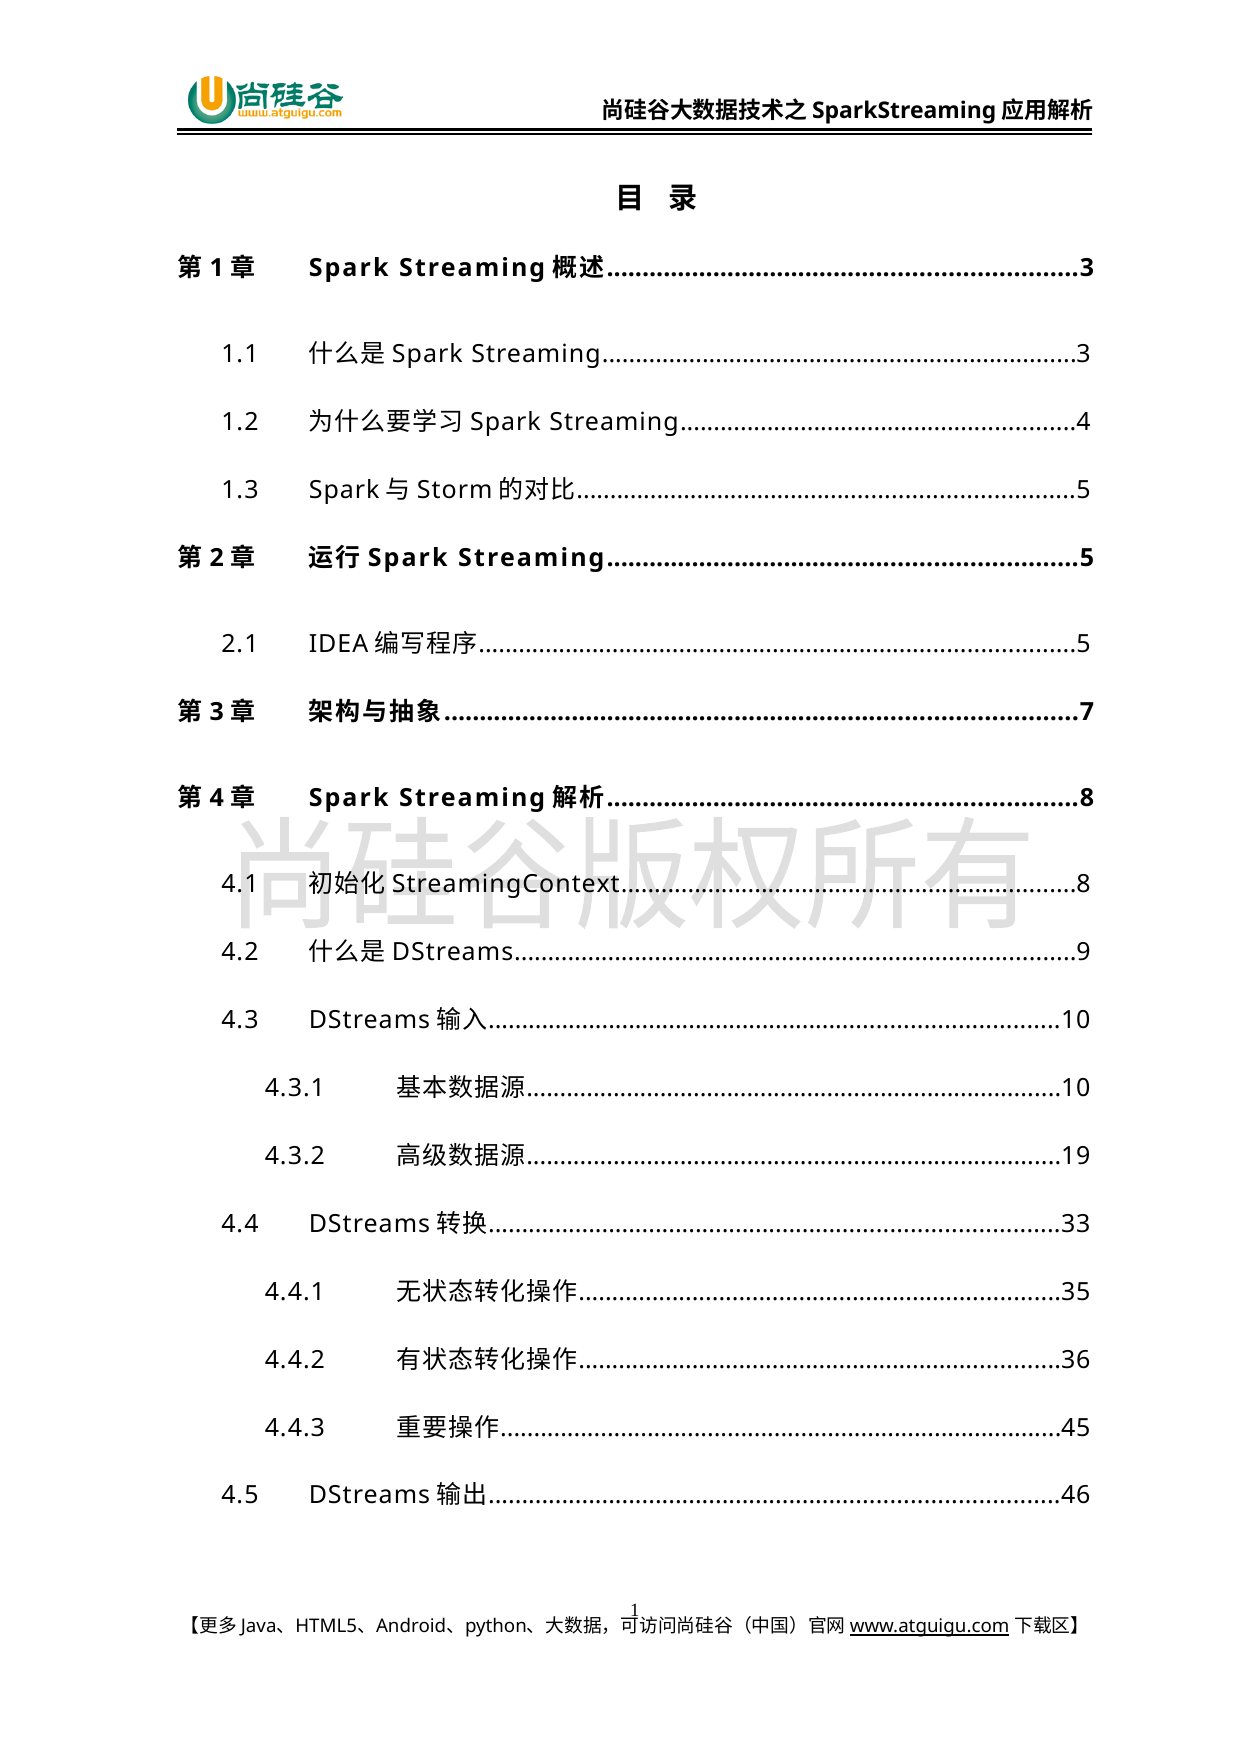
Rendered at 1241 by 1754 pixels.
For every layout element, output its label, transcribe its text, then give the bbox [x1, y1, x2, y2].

text 4.4.1 无状态转化操作 35 [264, 1255, 1092, 1323]
text 1.2 为什么要学习Spark Streaming 4 [221, 386, 1092, 454]
text 第4章 Spark Streaming解析 8 [177, 762, 1092, 830]
text 4.4.3 重要操作 45 [264, 1391, 1092, 1459]
text 2.1 IDEA编写程序 5 [221, 608, 1092, 676]
text 4.3 DStreams输入 10 [221, 984, 1092, 1052]
text 第1章 Spark Streaming概述 3 [177, 232, 1092, 300]
text 1.3 Spark与Storm的对比 5 [221, 454, 1092, 522]
text 4.4 DStreams转换 33 [221, 1187, 1092, 1255]
text 1.1 什么是Spark Streaming 3 [221, 318, 1092, 386]
text 4.3.2 高级数据源 19 [264, 1119, 1092, 1187]
text 目 录 [177, 162, 1092, 230]
text 4.4.2 有状态转化操作 36 [264, 1323, 1092, 1391]
text 4.1 初始化StreamingContext 8 [221, 848, 1092, 916]
text 第3章 架构与抽象 7 [177, 676, 1092, 744]
picture [177, 68, 362, 128]
text 4.3.1 基本数据源 10 [264, 1052, 1092, 1119]
text 4.2 什么是DStreams 9 [221, 916, 1092, 984]
text 4.5 DStreams输出 46 [221, 1459, 1092, 1527]
text 第2章 运行Spark Streaming 5 [177, 522, 1092, 590]
